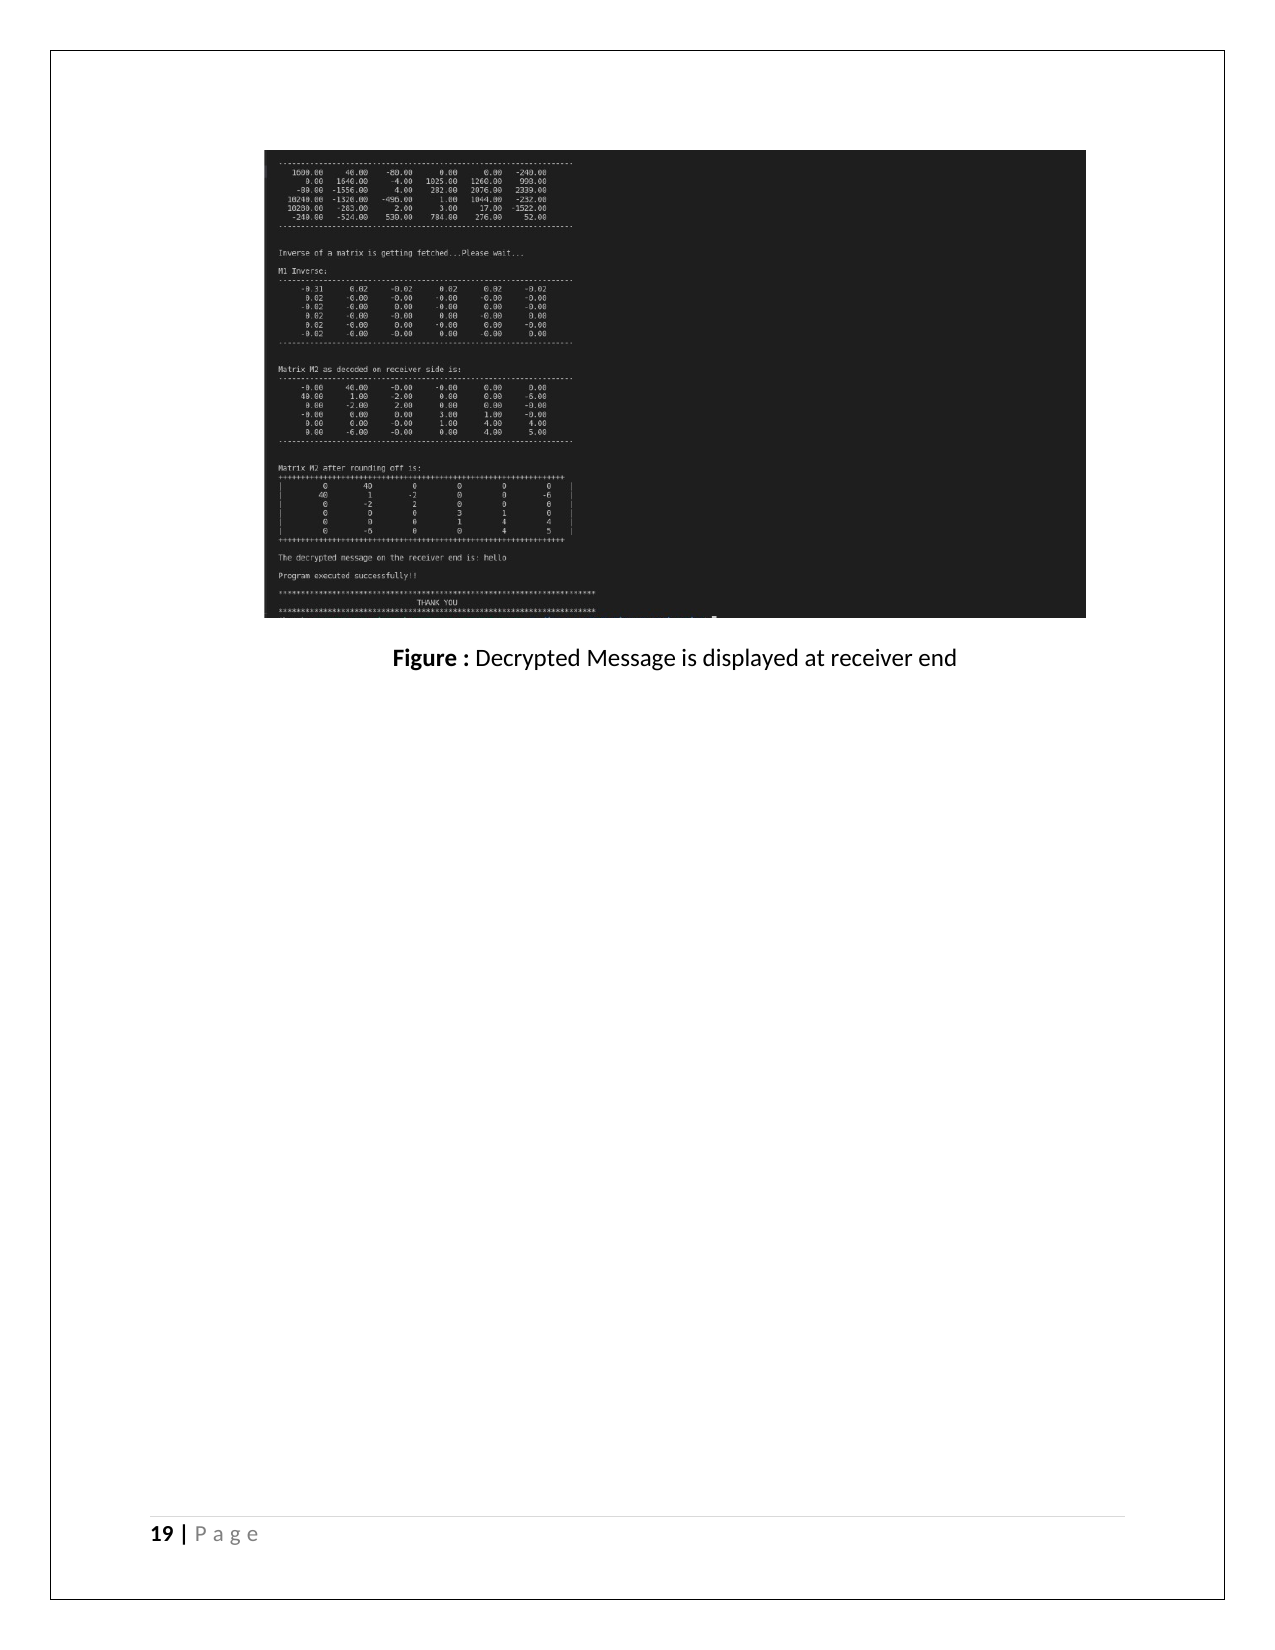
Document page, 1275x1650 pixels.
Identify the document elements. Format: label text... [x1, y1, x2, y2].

text Figure : Decrypted Message is displayed at receiver end [225, 642, 1125, 673]
picture [264, 150, 1086, 618]
